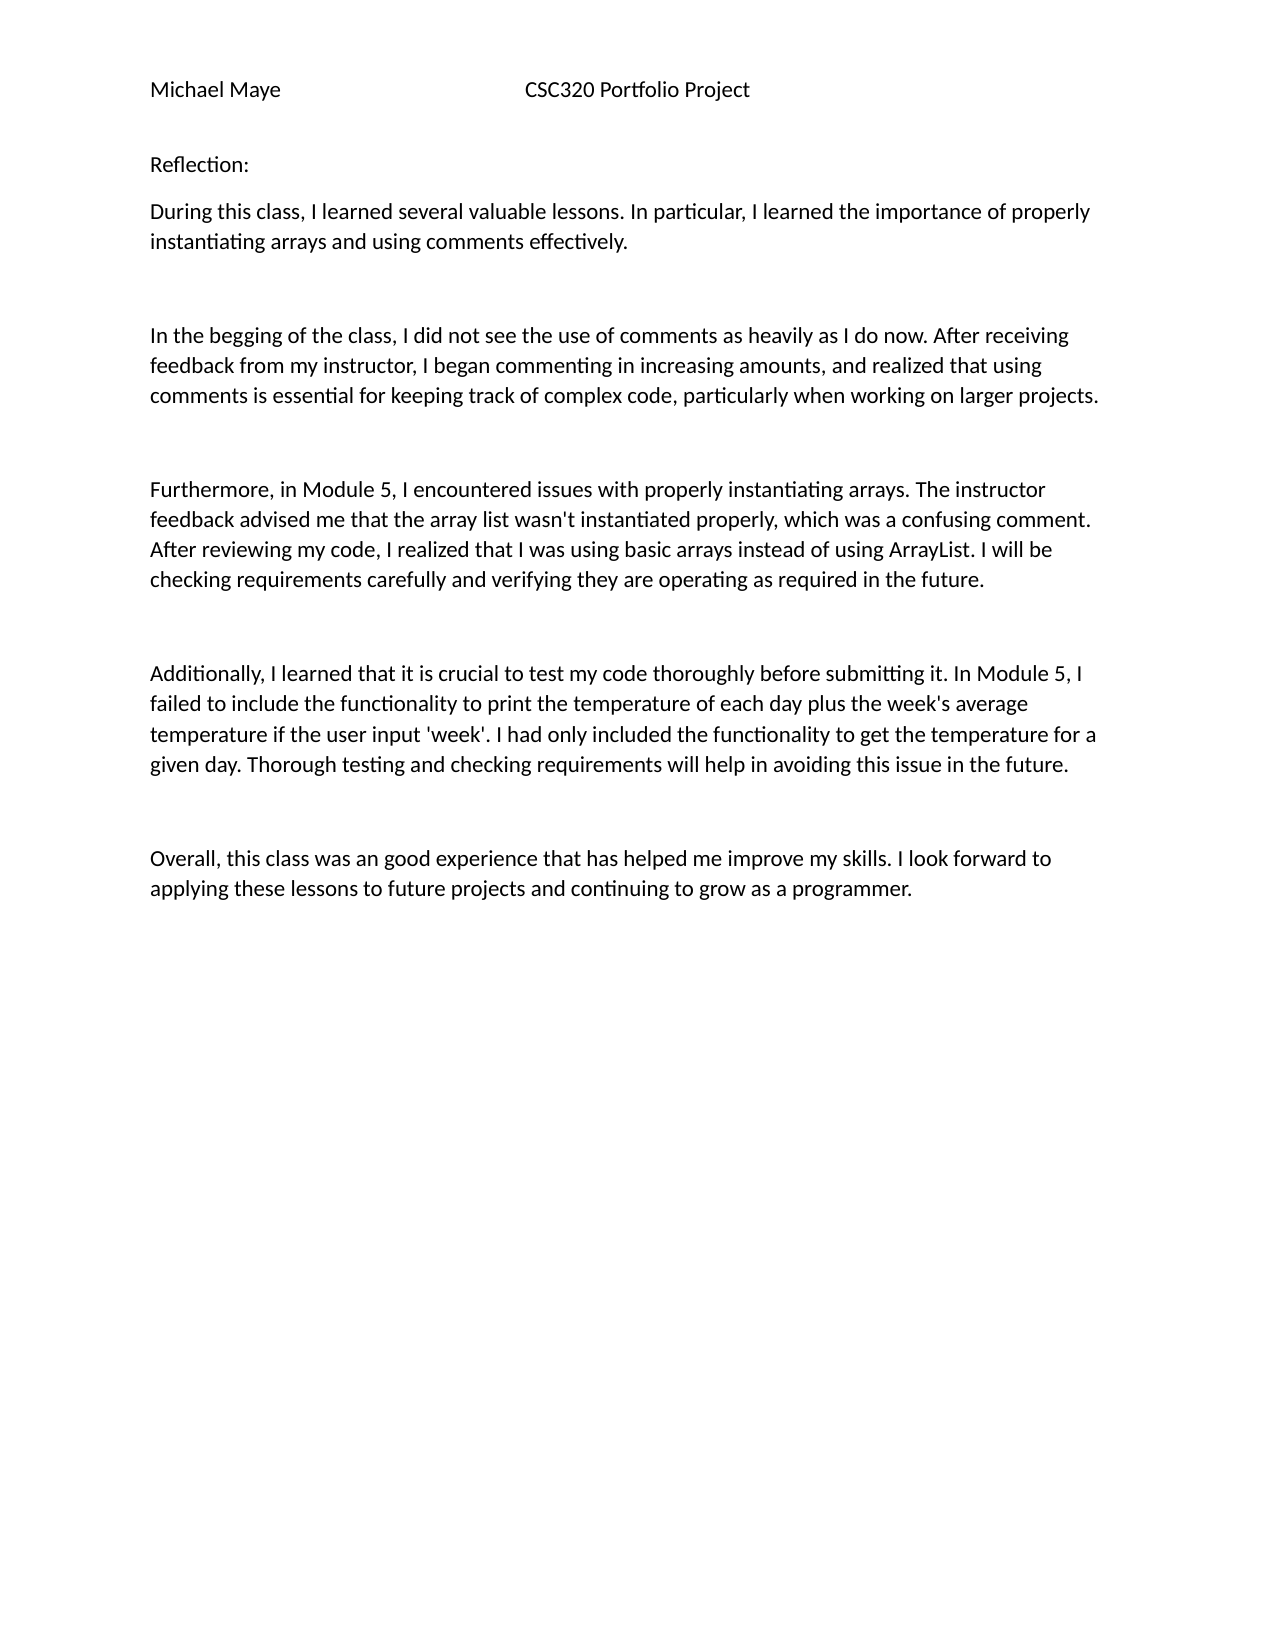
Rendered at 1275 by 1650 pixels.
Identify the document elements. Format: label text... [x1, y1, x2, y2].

text In the begging of the class, I did not see the use of comments as heavily as I do now. After receiving feedback from my instructor, I began commenting in increasing amounts, and realized that using comments is essential for keeping track of complex code, particularly when working on larger projects. [150, 321, 1125, 409]
text Reflection: [150, 150, 1125, 178]
text Additionally, I learned that it is crucial to test my code thoroughly before submitting it. In Module 5, I failed to include the functionality to print the temperature of each day plus the week's average temperature if the user input 'week'. I had only included the functionality to get the temperature for a given day. Thorough testing and checking requirements will help in avoiding this issue in the future. [150, 659, 1125, 778]
text Furthermore, in Module 5, I encountered issues with properly instantiating arrays. The instructor feedback advised me that the array list wasn't instantiated properly, which was a confusing comment. After reviewing my code, I realized that I was using basic arrays instead of using ArrayList. I will be checking requirements carefully and verifying they are operating as required in the future. [150, 475, 1125, 594]
text During this class, I learned several valuable lessons. In particular, I learned the importance of properly instantiating arrays and using comments effectively. [150, 197, 1125, 255]
text Overall, this class was an good experience that has helped me improve my skills. I look forward to applying these lessons to future projects and continuing to grow as a programmer. [150, 844, 1125, 902]
